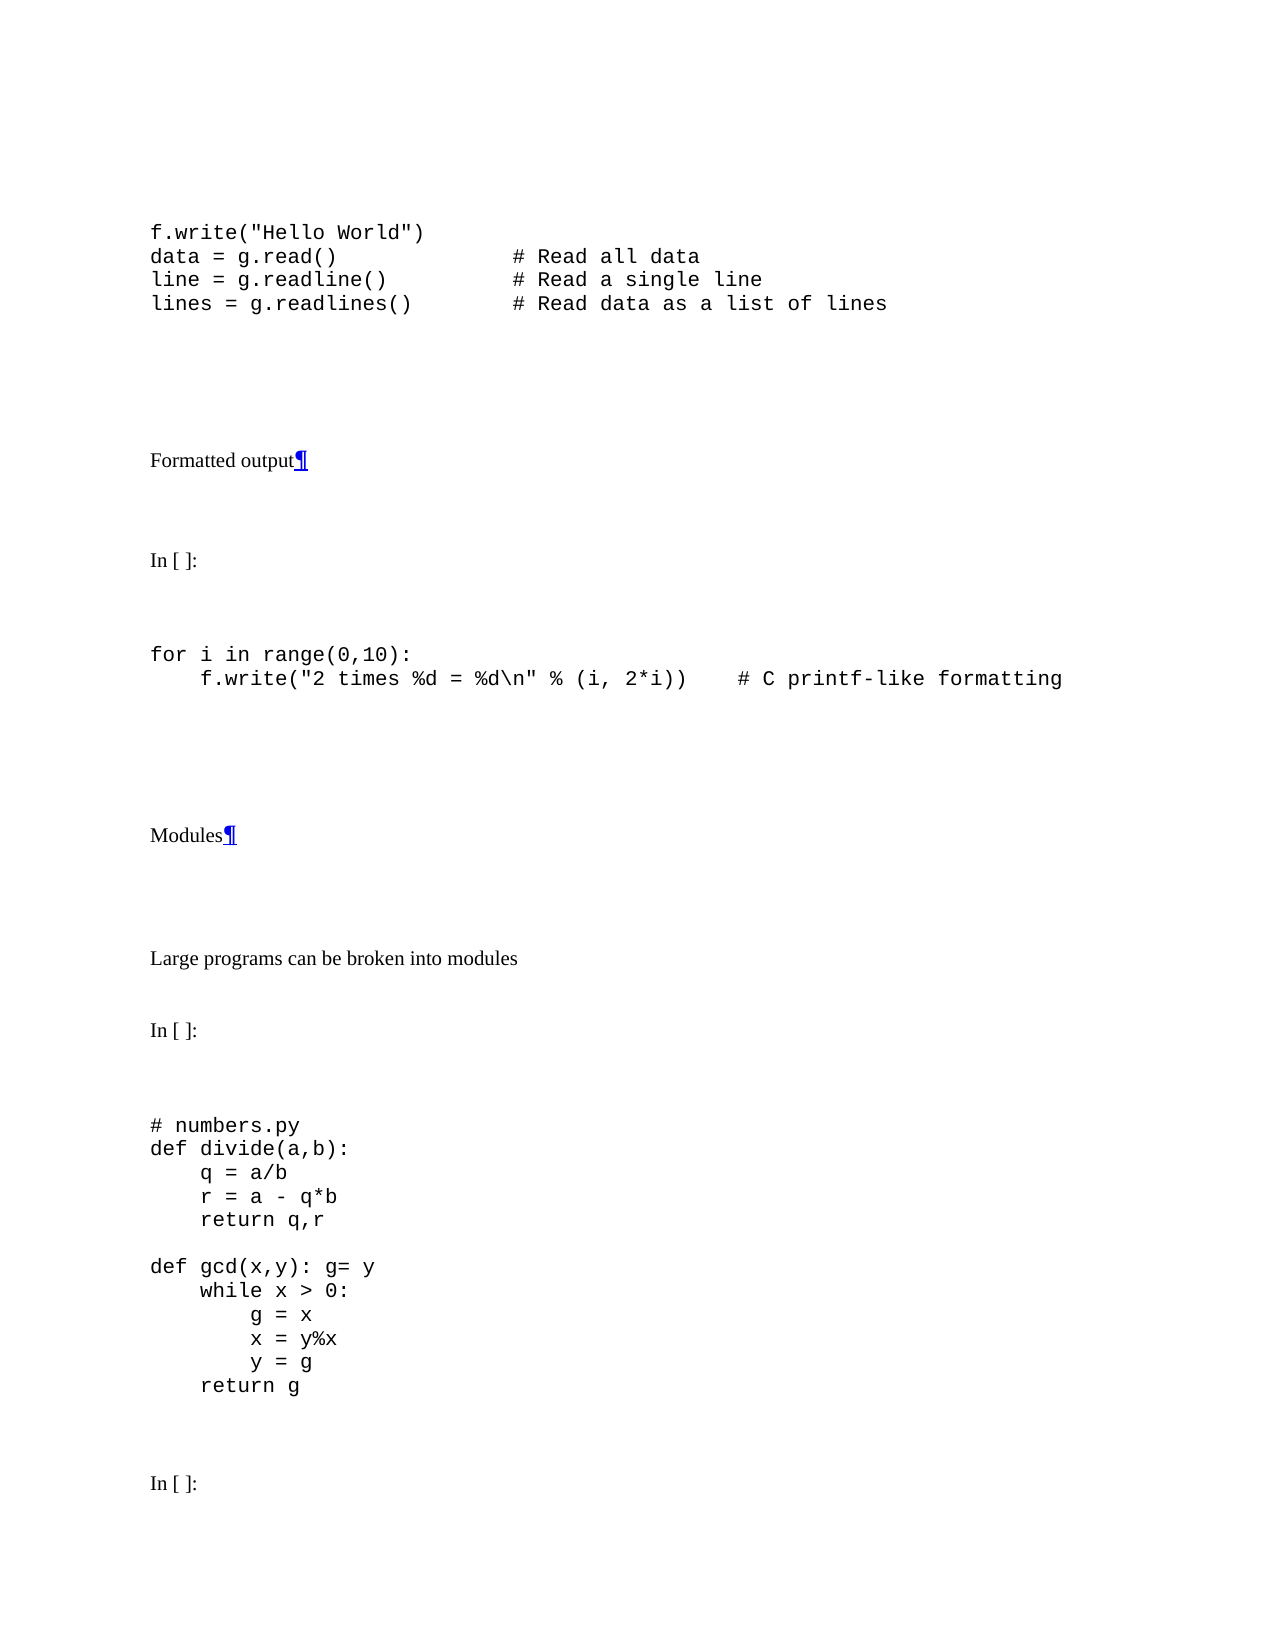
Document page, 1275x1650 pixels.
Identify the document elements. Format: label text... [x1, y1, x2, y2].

text f.write("Hello World") data = g.read() # Read all data line = g.readline() # Read a single line lines = g.readlines() # Read data as a list of lines [150, 222, 1125, 341]
text Modules¶ [150, 819, 1125, 847]
text Formatted output¶ [150, 444, 1125, 473]
text In [ ]: [150, 1471, 1125, 1495]
text In [ ]: [150, 548, 1125, 572]
text # numbers.py def divide(a,b): q = a/b r = a - q*b return q,r def gcd(x,y): g= y while x > 0: g = x x = y%x y = g return g [150, 1115, 1125, 1422]
text In [ ]: [150, 1018, 1125, 1042]
text for i in range(0,10): f.write("2 times %d = %d\n" % (i, 2*i)) # C printf-like formatting [150, 644, 1125, 715]
text Large programs can be broken into modules [150, 946, 1125, 970]
